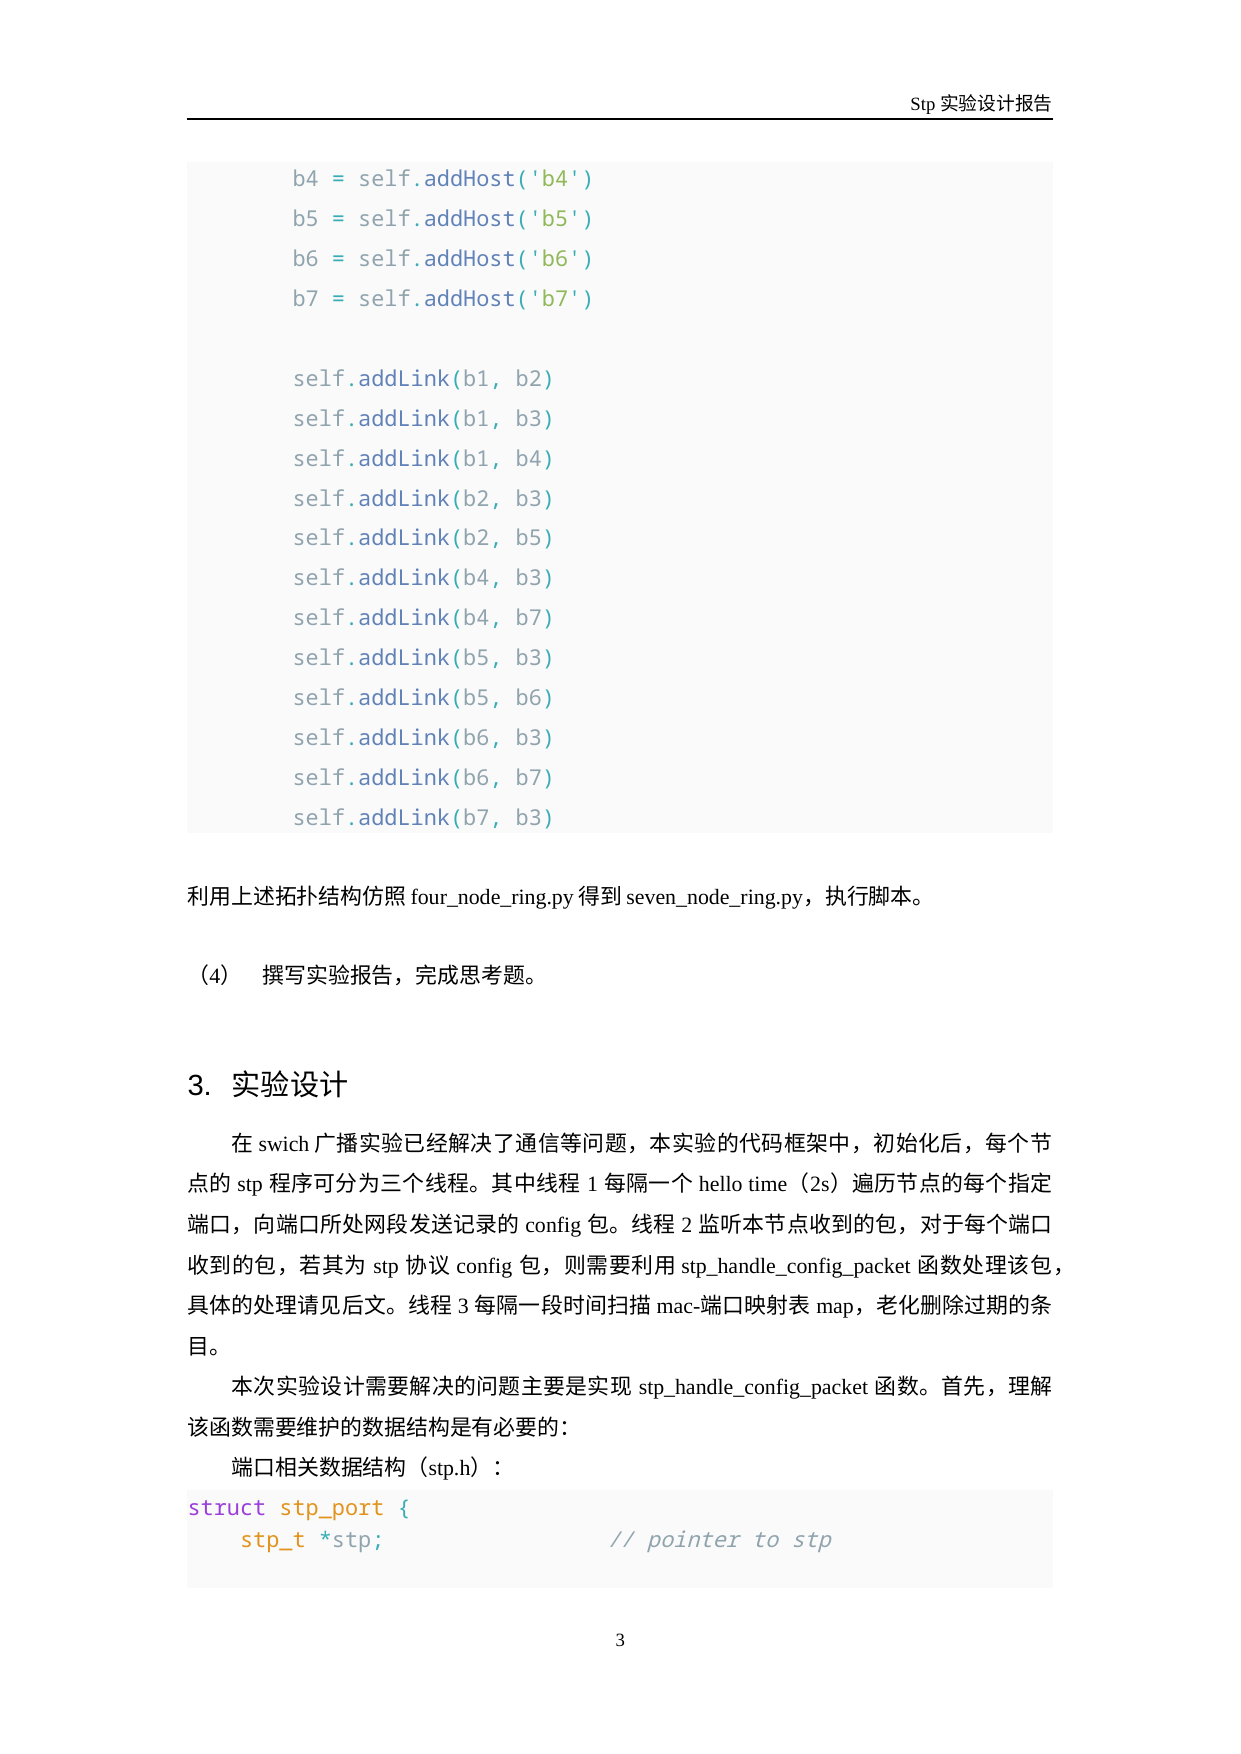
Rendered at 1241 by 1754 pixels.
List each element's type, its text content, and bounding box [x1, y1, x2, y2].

text self.addLink(b6, b7) [187, 760, 1053, 793]
list 撰写实验报告，完成思考题。 [187, 958, 1053, 991]
text struct stp_port { [187, 1490, 1053, 1523]
text b4 = self.addHost('b4') [187, 162, 1053, 194]
text self.addLink(b1, b2) [187, 361, 1053, 394]
text self.addLink(b5, b6) [187, 681, 1053, 713]
text self.addLink(b2, b3) [187, 481, 1053, 514]
text b5 = self.addHost('b5') [187, 202, 1053, 234]
text b6 = self.addHost('b6') [187, 242, 1053, 274]
subtitle 实验设计 [187, 1050, 1053, 1115]
text self.addLink(b5, b3) [187, 641, 1053, 673]
text self.addLink(b1, b3) [187, 401, 1053, 434]
text self.addLink(b6, b3) [187, 721, 1053, 753]
text self.addLink(b4, b7) [187, 601, 1053, 633]
text 在swich广播实验已经解决了通信等问题，本实验的代码框架中，初始化后，每个节点的 stp 程序可分为三个线程。其中线程 1 每隔一个 hello time（2s）遍历节点的每个指定端口，向端口所处网段发送记录的 config 包。线程 2 监听本节点收到的包，对于每个端口收到的包，若其为 stp 协议 config 包，则需要利用stp_handle_config_packet 函数处理该包，具体的处理请见后文。线程 3 每隔一段时间扫描 mac-端口映射表 map，老化删除过期的条目。 [187, 1125, 1053, 1361]
text self.addLink(b2, b5) [187, 521, 1053, 553]
text self.addLink(b7, b3) [187, 800, 1053, 833]
text b7 = self.addHost('b7') [187, 282, 1053, 314]
text self.addLink(b1, b4) [187, 441, 1053, 474]
text stp_t *stp; // pointer to stp [187, 1523, 1053, 1555]
text 端口相关数据结构（stp.h）： [187, 1450, 1053, 1482]
text self.addLink(b4, b3) [187, 561, 1053, 593]
text 本次实验设计需要解决的问题主要是实现stp_handle_config_packet 函数。首先，理解该函数需要维护的数据结构是有必要的： [187, 1369, 1053, 1442]
text 利用上述拓扑结构仿照four_node_ring.py得到seven_node_ring.py，执行脚本。 [187, 879, 1053, 911]
